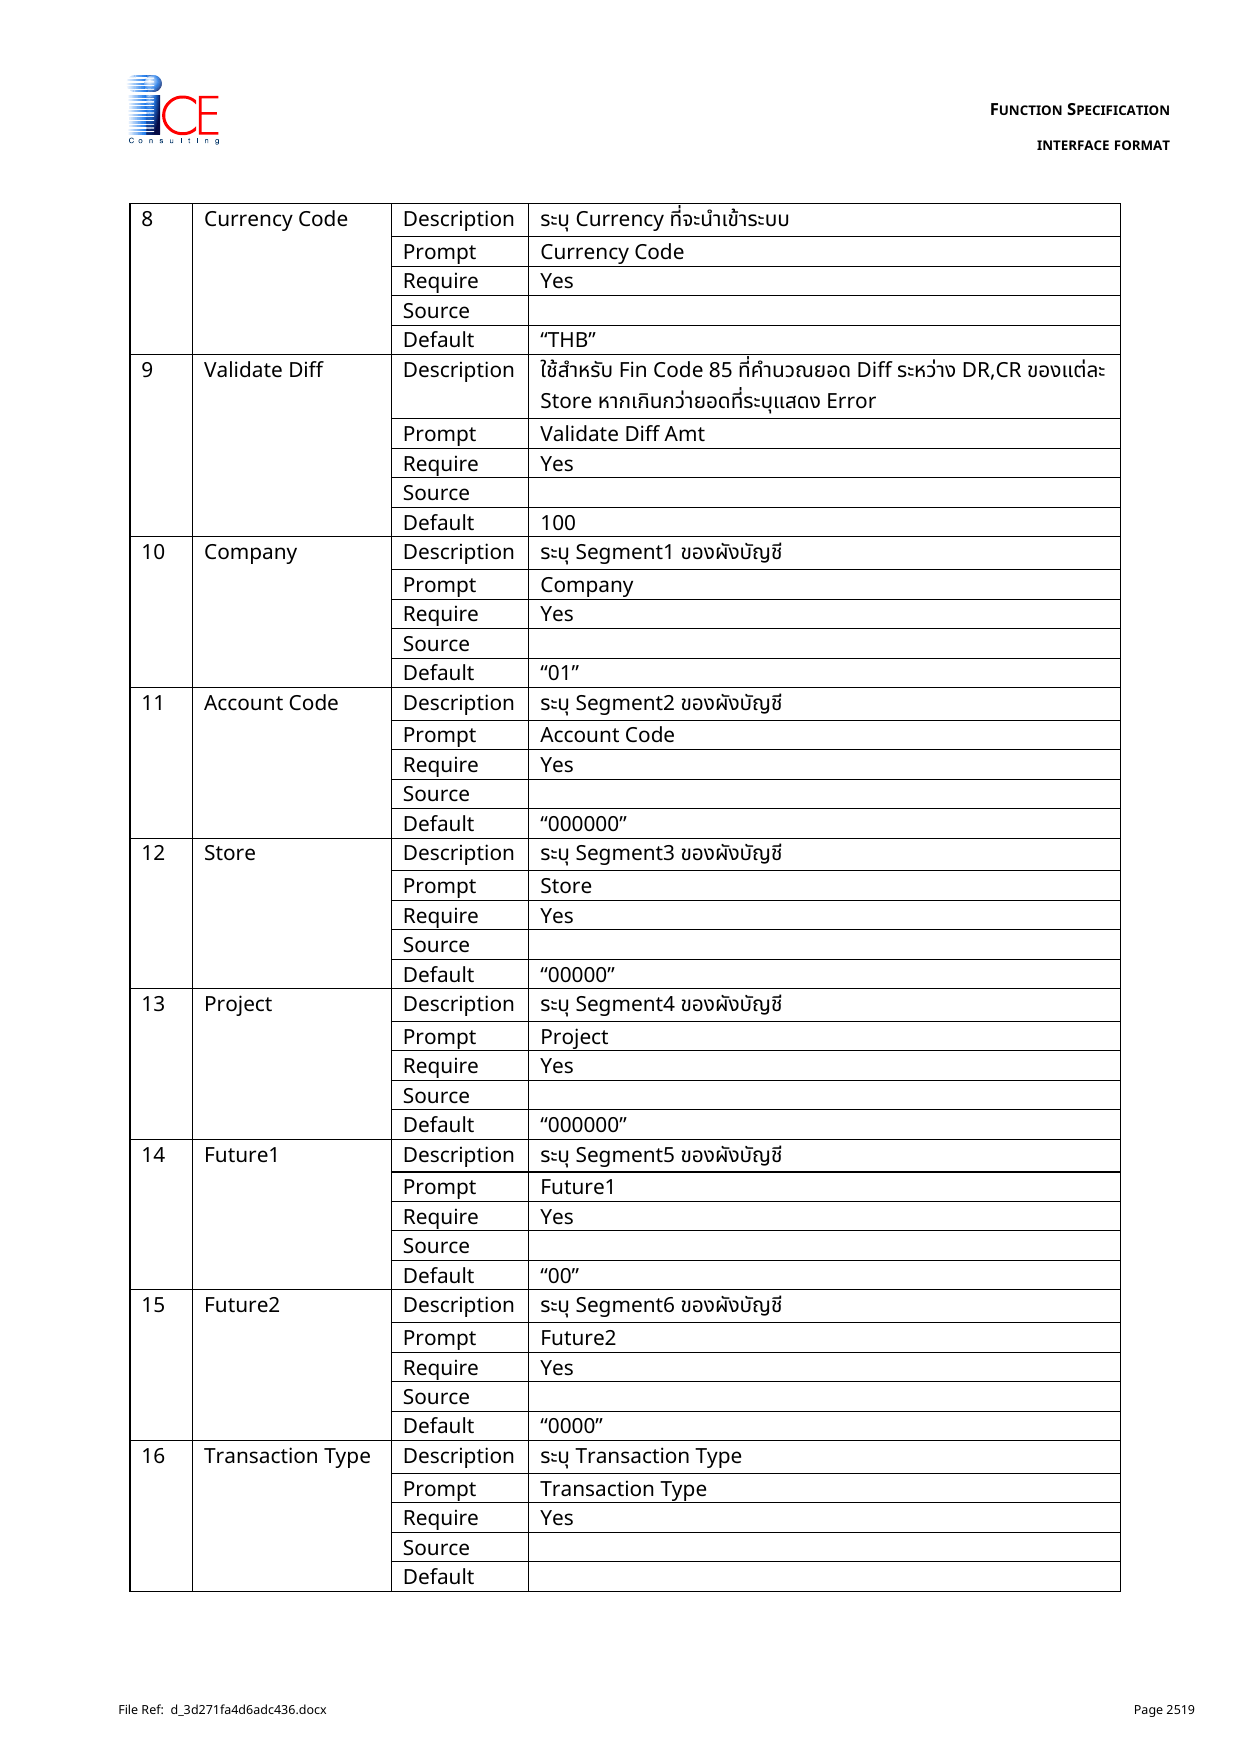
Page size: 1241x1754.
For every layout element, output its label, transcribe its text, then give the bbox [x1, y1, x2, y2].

table_cell Prompt [392, 1474, 528, 1502]
table_cell Source [392, 478, 528, 507]
table_cell Transaction Type [529, 1474, 1120, 1502]
table_cell 9 [131, 355, 192, 536]
table_cell ระบุ Segment4 ของผังบัญชี [529, 989, 1120, 1021]
table_cell Transaction Type [193, 1441, 391, 1591]
table_cell Prompt [392, 237, 528, 266]
table_cell “01” [529, 659, 1120, 687]
table_cell Source [392, 1081, 528, 1109]
table_cell “00000” [529, 960, 1120, 988]
table_cell Store [193, 839, 391, 988]
table_cell Source [392, 1533, 528, 1561]
table_cell Require [392, 600, 528, 628]
table_cell Yes [529, 1353, 1120, 1381]
table_cell Currency Code [193, 204, 391, 354]
table_cell Yes [529, 267, 1120, 295]
table_cell [529, 1562, 1120, 1591]
table_cell ระบุ Currency ที่จะนำเข้าระบบ [529, 204, 1120, 236]
table_cell Default [392, 1412, 528, 1440]
table_cell “00” [529, 1261, 1120, 1289]
table_cell Yes [529, 600, 1120, 628]
table_cell Prompt [392, 570, 528, 598]
table_cell 16 [131, 1441, 192, 1591]
table_cell ระบุ Segment2 ของผังบัญชี [529, 688, 1120, 719]
table_cell Source [392, 780, 528, 808]
table_cell “000000” [529, 1110, 1120, 1139]
table_cell Description [392, 839, 528, 870]
table_cell 100 [529, 508, 1120, 536]
table_cell [529, 780, 1120, 808]
table_cell Prompt [392, 419, 528, 448]
table_cell Require [392, 267, 528, 295]
table_cell 10 [131, 537, 192, 687]
table_cell Require [392, 1503, 528, 1532]
table_cell Validate Diff [193, 355, 391, 536]
table_cell Require [392, 1353, 528, 1381]
table_cell Prompt [392, 1173, 528, 1201]
table_cell 14 [131, 1140, 192, 1289]
table_cell ระบุ Transaction Type [529, 1441, 1120, 1473]
table_cell Description [392, 989, 528, 1021]
table_cell Future2 [193, 1290, 391, 1440]
table_cell Prompt [392, 721, 528, 749]
table_cell ระบุ Segment3 ของผังบัญชี [529, 839, 1120, 870]
table_cell Prompt [392, 871, 528, 900]
table_cell Source [392, 296, 528, 324]
table_cell “THB” [529, 326, 1120, 354]
table_cell Default [392, 659, 528, 687]
table_cell Source [392, 629, 528, 657]
table_cell Yes [529, 1503, 1120, 1532]
table_cell Description [392, 355, 528, 418]
table_cell Description [392, 1290, 528, 1322]
table_cell Description [392, 688, 528, 719]
table_cell [529, 930, 1120, 959]
table_cell [529, 1231, 1120, 1260]
table_cell Validate Diff Amt [529, 419, 1120, 448]
table_cell Default [392, 508, 528, 536]
table_cell Prompt [392, 1022, 528, 1050]
table_cell Yes [529, 901, 1120, 929]
table_cell 12 [131, 839, 192, 988]
table_cell Company [193, 537, 391, 687]
table_cell Default [392, 960, 528, 988]
table_cell Default [392, 1110, 528, 1139]
table_cell Default [392, 809, 528, 837]
table_cell Description [392, 1140, 528, 1171]
table_cell ระบุ Segment1 ของผังบัญชี [529, 537, 1120, 569]
table_cell “000000” [529, 809, 1120, 837]
table_cell Default [392, 1261, 528, 1289]
table_cell Prompt [392, 1323, 528, 1352]
table_cell Require [392, 1051, 528, 1080]
table_cell Require [392, 901, 528, 929]
table_cell Description [392, 1441, 528, 1473]
table_cell Account Code [193, 688, 391, 837]
table_cell [529, 478, 1120, 507]
table_cell Project [529, 1022, 1120, 1050]
table_cell Project [193, 989, 391, 1139]
table_cell Yes [529, 1051, 1120, 1080]
table_cell 13 [131, 989, 192, 1139]
table_cell Description [392, 204, 528, 236]
table_cell [529, 1382, 1120, 1411]
table_cell Require [392, 750, 528, 778]
table_cell 15 [131, 1290, 192, 1440]
table_cell Default [392, 1562, 528, 1591]
table_cell ระบุ Segment6 ของผังบัญชี [529, 1290, 1120, 1322]
table_cell Require [392, 1202, 528, 1230]
table_cell [529, 629, 1120, 657]
table_cell Source [392, 930, 528, 959]
table_cell Default [392, 326, 528, 354]
table_cell Source [392, 1231, 528, 1260]
table_cell ใช้สำหรับ Fin Code 85 ที่คำนวณยอด Diff ระหว่าง DR,CR ของแต่ละ Store หากเกินกว่ายอดที่ระบุแสดง Error [529, 355, 1120, 418]
table_cell Future2 [529, 1323, 1120, 1352]
table_cell Description [392, 537, 528, 569]
table_cell Currency Code [529, 237, 1120, 266]
table_cell “0000” [529, 1412, 1120, 1440]
table_cell Yes [529, 750, 1120, 778]
table_cell Require [392, 449, 528, 477]
table_cell Store [529, 871, 1120, 900]
table_cell [529, 296, 1120, 324]
table_cell Account Code [529, 721, 1120, 749]
table_cell [529, 1081, 1120, 1109]
table_cell 11 [131, 688, 192, 837]
table_cell 8 [131, 204, 192, 354]
table_cell Yes [529, 1202, 1120, 1230]
table_cell Yes [529, 449, 1120, 477]
table_cell ระบุ Segment5 ของผังบัญชี [529, 1140, 1120, 1171]
table_cell [529, 1533, 1120, 1561]
table_cell Company [529, 570, 1120, 598]
table_cell Source [392, 1382, 528, 1411]
table_cell Future1 [193, 1140, 391, 1289]
table_cell Future1 [529, 1173, 1120, 1201]
